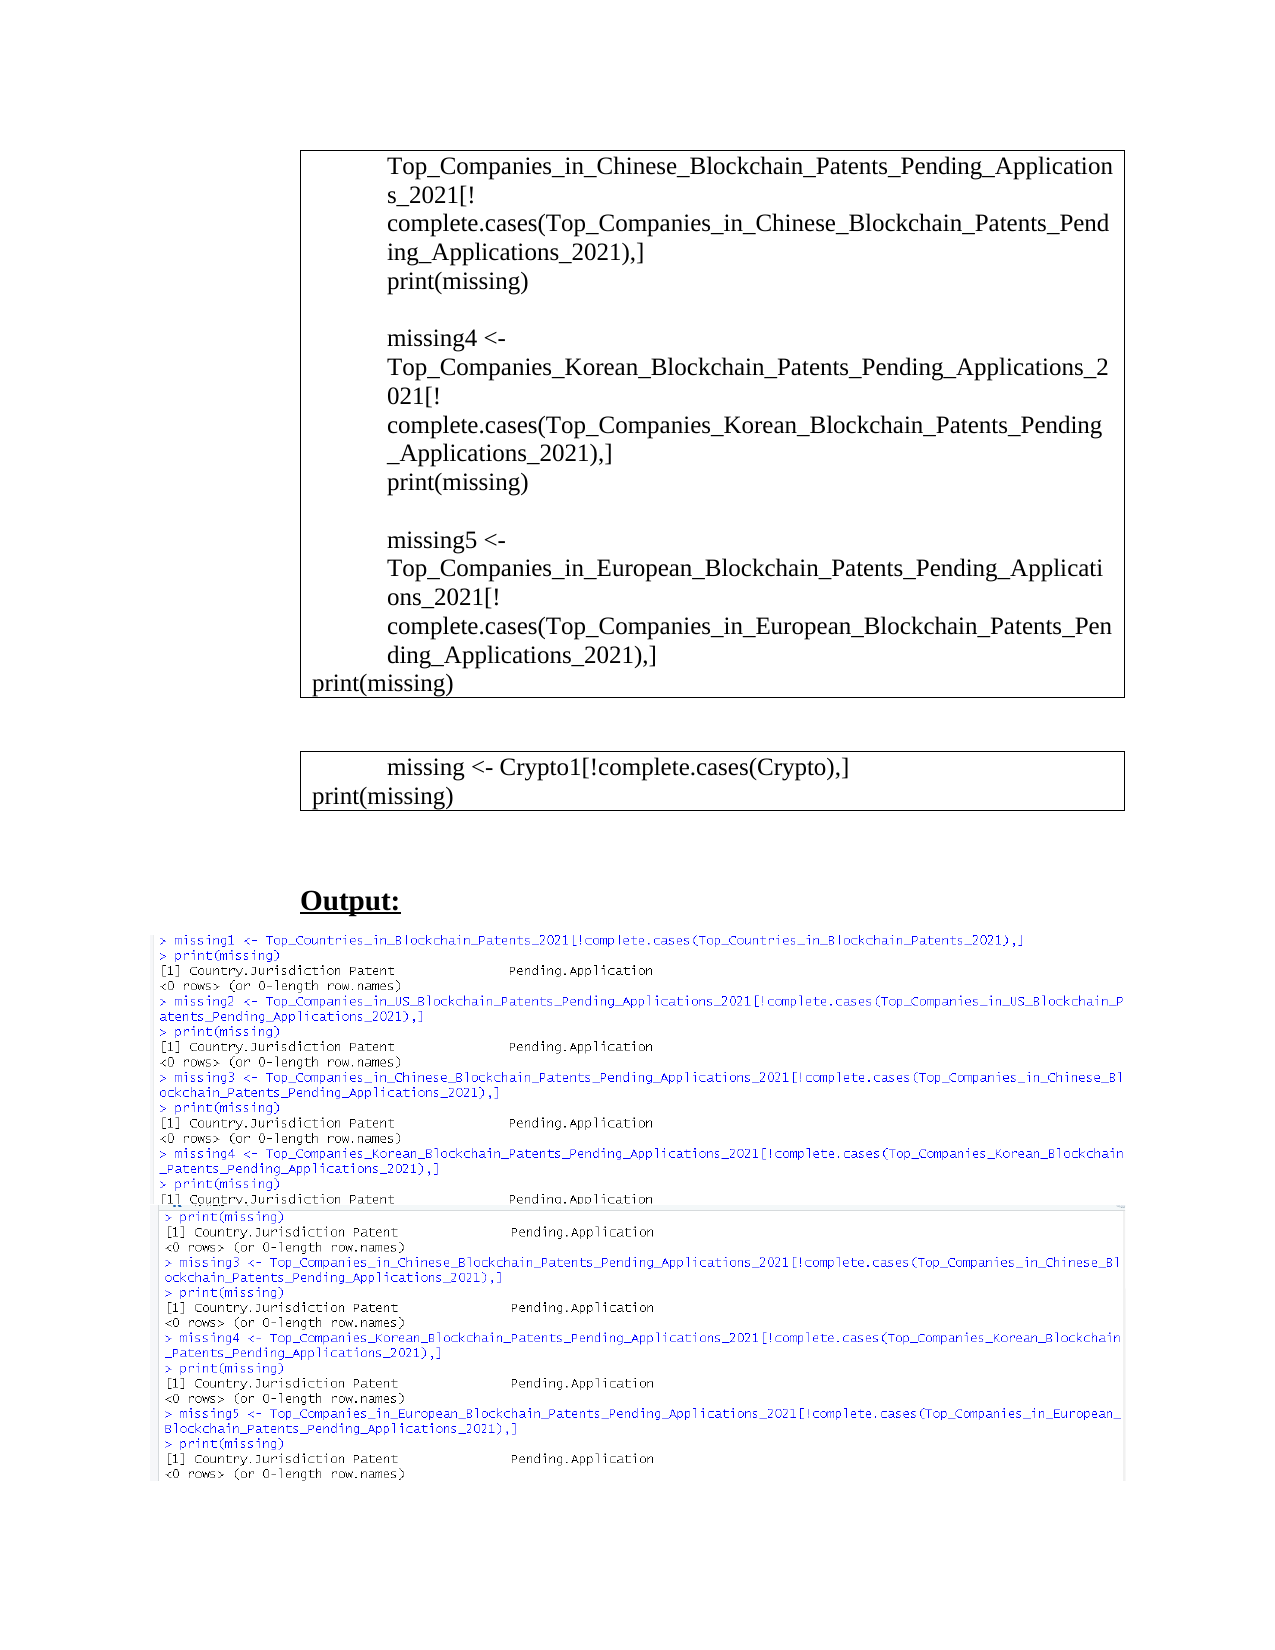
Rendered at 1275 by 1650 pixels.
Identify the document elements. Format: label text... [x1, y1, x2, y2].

picture [150, 1205, 1125, 1481]
picture [150, 935, 1125, 1204]
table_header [301, 151, 1124, 697]
list Output: [300, 883, 1125, 917]
table_header missing <- Crypto1[!complete.cases(Crypto),] print(missing) [301, 752, 1124, 810]
